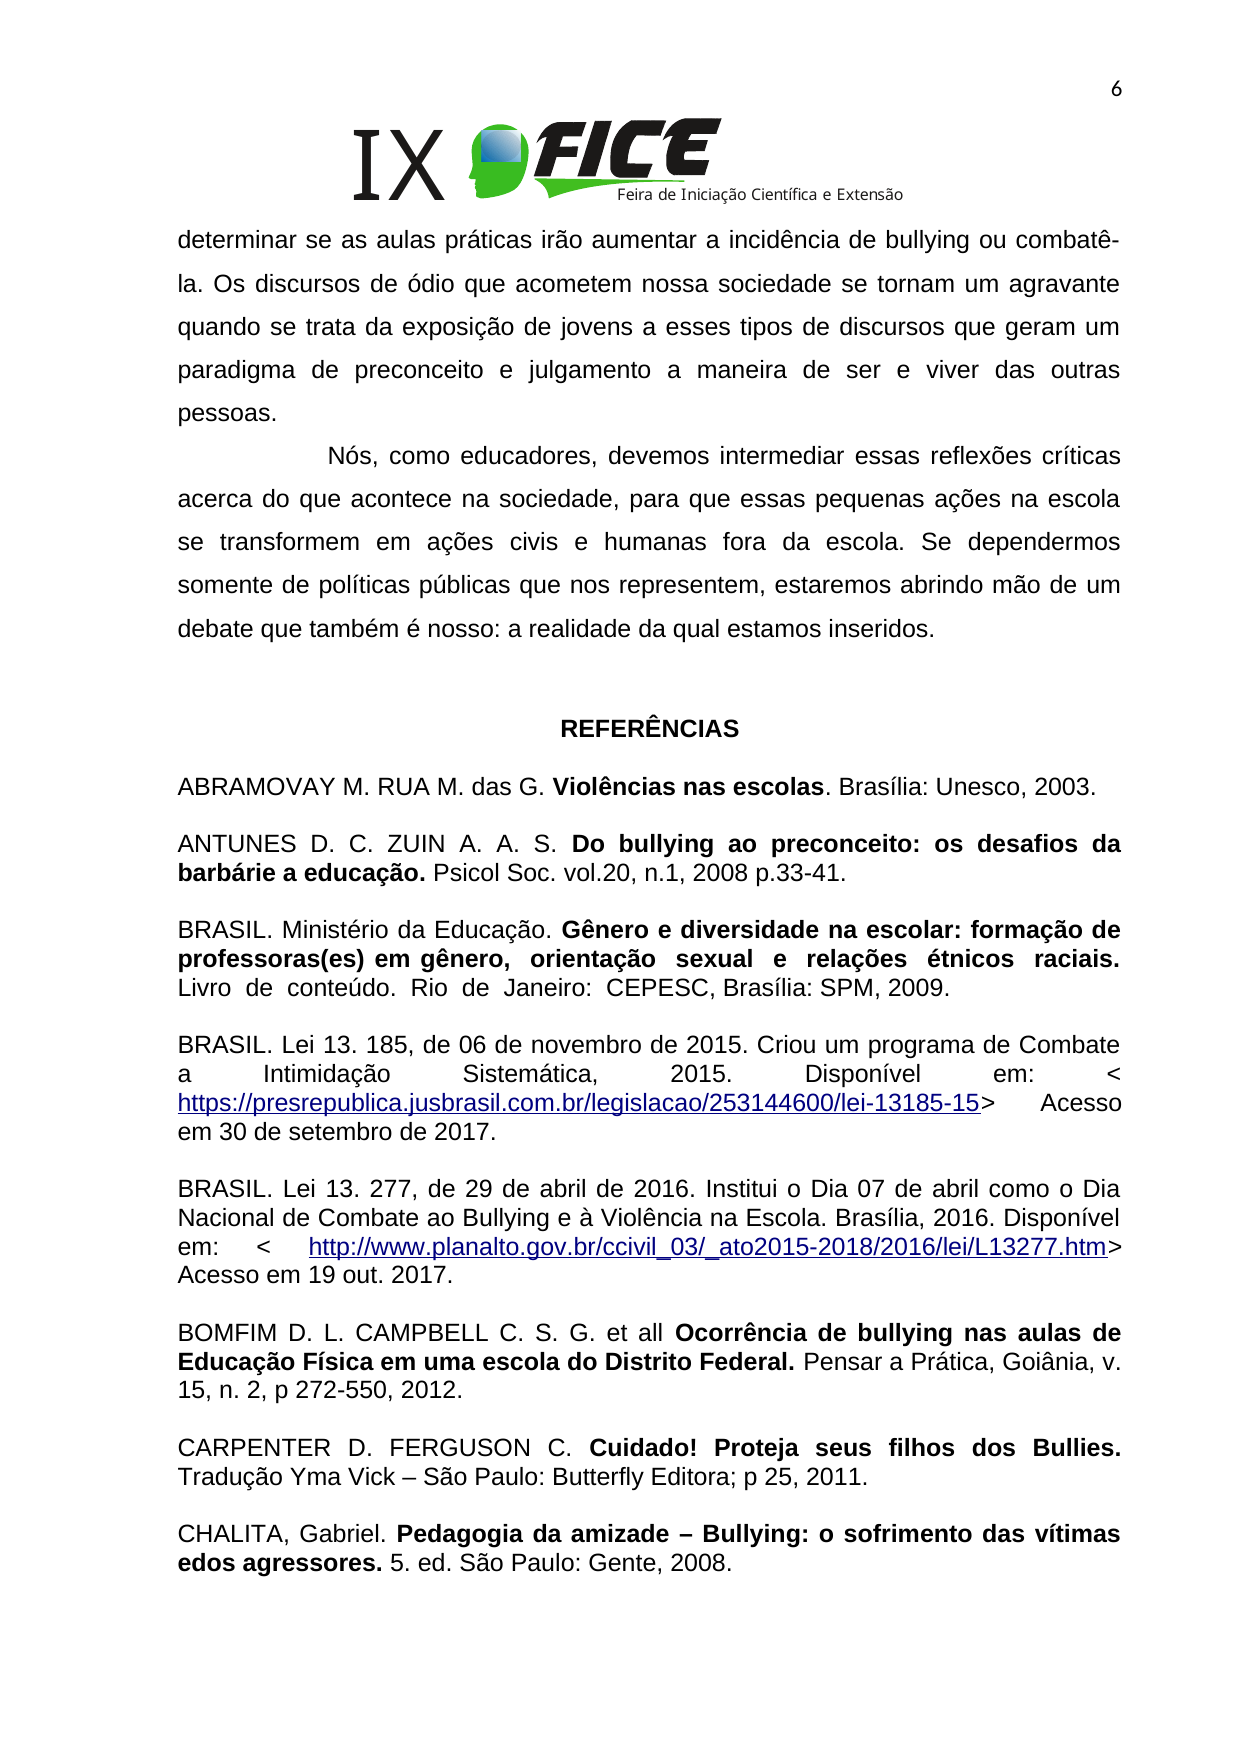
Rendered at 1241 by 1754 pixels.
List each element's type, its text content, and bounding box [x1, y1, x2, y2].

text CHALITA, Gabriel. Pedagogia da amizade – Bullying: o sofrimento das vítimas edos agressores. 5. ed. São Paulo: Gente, 2008. [177, 1519, 1122, 1577]
text ABRAMOVAY M. RUA M. das G. Violências nas escolas. Brasília: Unesco, 2003. [177, 772, 1122, 801]
text REFERÊNCIAS [177, 714, 1122, 743]
text ANTUNES D. C. ZUIN A. A. S. Do bullying ao preconceito: os desafios da barbárie a educação. Psicol Soc. vol.20, n.1, 2008 p.33-41. [177, 829, 1122, 887]
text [177, 226, 1122, 427]
text BRASIL. Lei 13. 277, de 29 de abril de 2016. Institui o Dia 07 de abril como o Dia Nacional de Combate ao Bullying e à Violência na Escola. Brasília, 2016. Disponível em: < http://www.planalto.gov.br/ccivil_03/_ato2015-2018/2016/lei/L13277.htm> Acesso em 19 out. 2017. [177, 1174, 1122, 1289]
text BRASIL. Ministério da Educação. Gênero e diversidade na escolar: formação de professoras(es) em gênero, orientação sexual e relações étnicos raciais. Livro de conteúdo. Rio de Janeiro: CEPESC, Brasília: SPM, 2009. [177, 916, 1122, 1002]
text Nós, como educadores, devemos intermediar essas reflexões críticas acerca do que acontece na sociedade, para que essas pequenas ações na escola se transformem em ações civis e humanas fora da escola. Se dependermos somente de políticas públicas que nos representem, estaremos abrindo mão de um debate que também é nosso: a realidade da qual estamos inseridos. [177, 441, 1122, 642]
text BOMFIM D. L. CAMPBELL C. S. G. et all Ocorrência de bullying nas aulas de Educação Física em uma escola do Distrito Federal. Pensar a Prática, Goiânia, v. 15, n. 2, p 272-550, 2012. [177, 1318, 1122, 1404]
text CARPENTER D. FERGUSON C. Cuidado! Proteja seus filhos dos Bullies. Tradução Yma Vick – São Paulo: Butterfly Editora; p 25, 2011. [177, 1433, 1122, 1491]
text BRASIL. Lei 13. 185, de 06 de novembro de 2015. Criou um programa de Combate a Intimidação Sistemática, 2015. Disponível em: < https://presrepublica.jusbrasil.com.br/legislacao/253144600/lei-13185-15> Acesso em 30 de setembro de 2017. [177, 1031, 1122, 1146]
